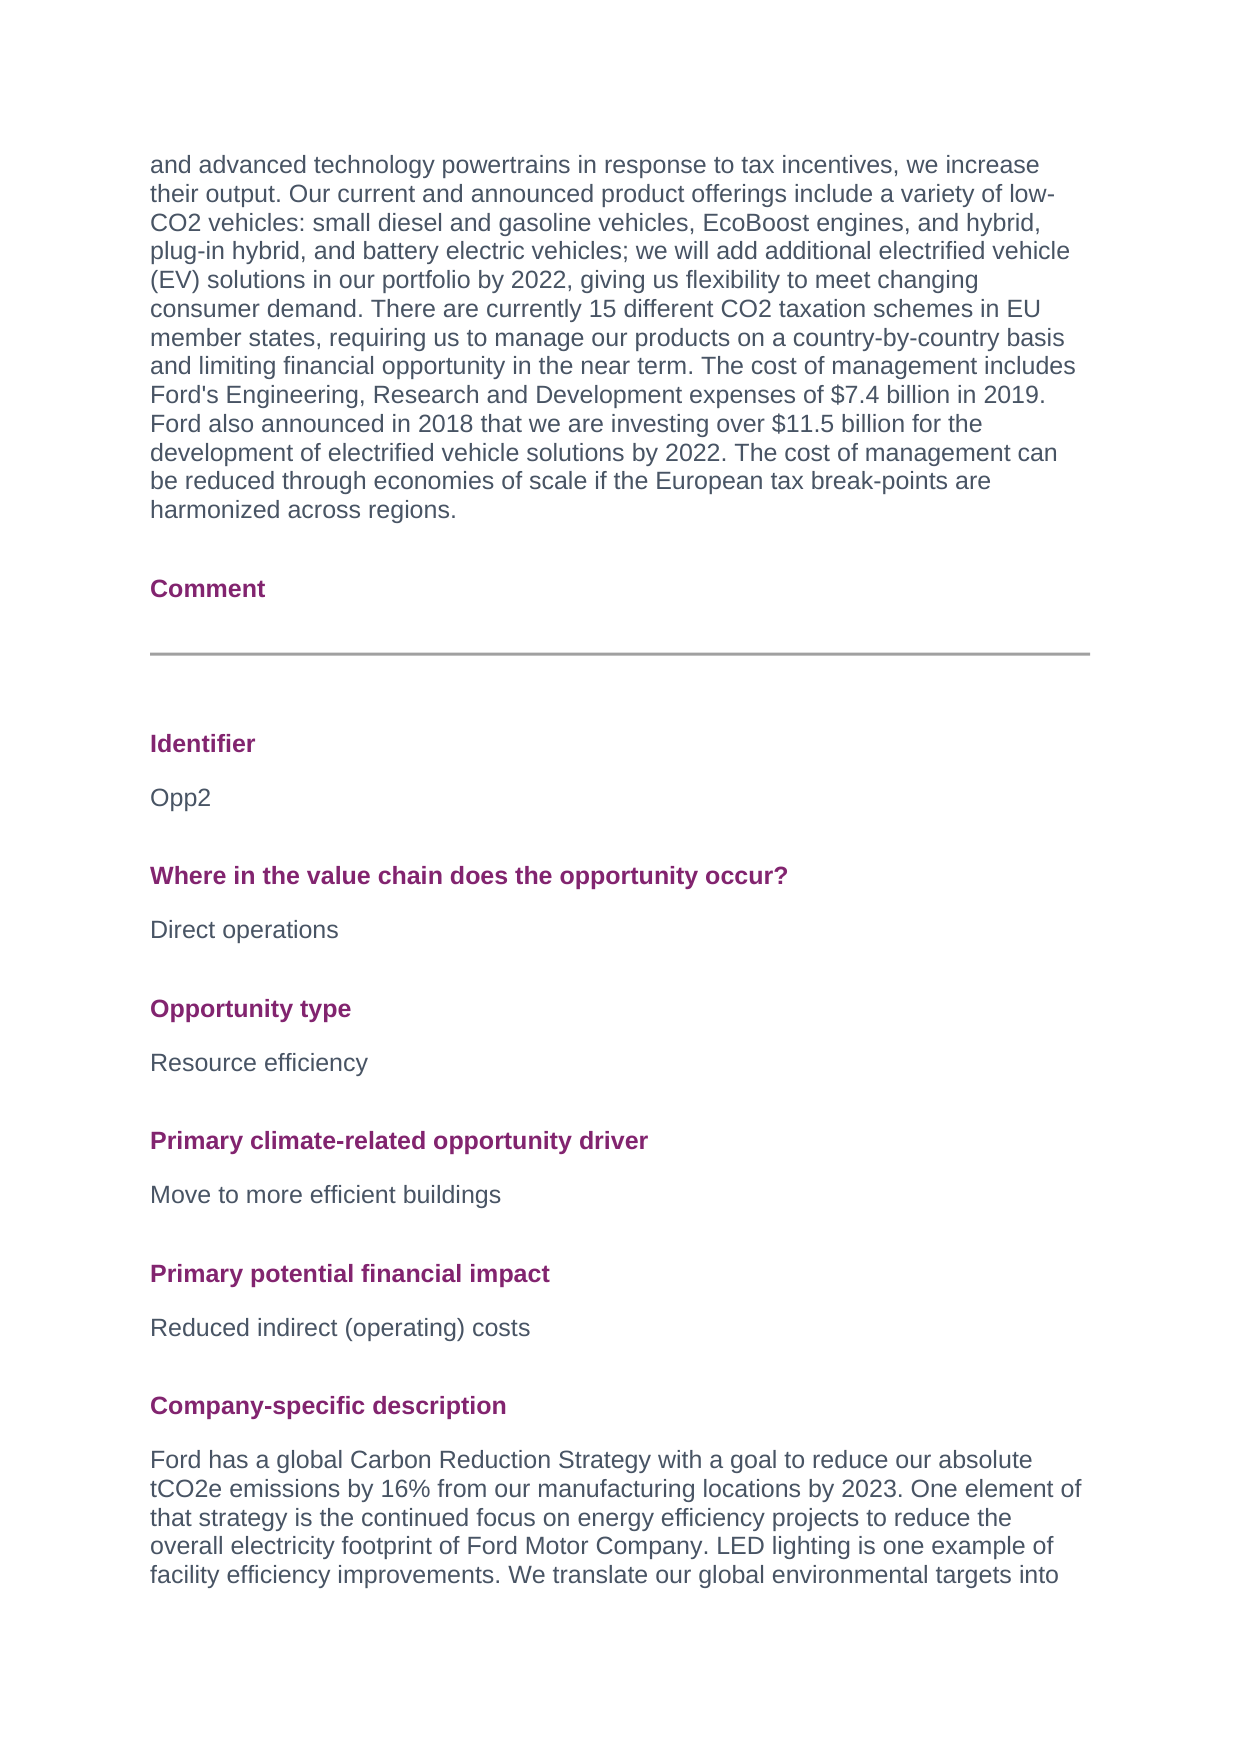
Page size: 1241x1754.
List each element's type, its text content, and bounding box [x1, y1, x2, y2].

subtitle Company-specific description [150, 1391, 1090, 1420]
text Move to more efficient buildings [150, 1180, 1090, 1209]
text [150, 150, 1090, 524]
subtitle Primary potential financial impact [150, 1259, 1090, 1288]
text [150, 1445, 1090, 1589]
text Reduced indirect (operating) costs [150, 1313, 1090, 1341]
subtitle Where in the value chain does the opportunity occur? [150, 861, 1090, 890]
text Opp2 [150, 783, 1090, 811]
subtitle Primary climate-related opportunity driver [150, 1126, 1090, 1155]
subtitle Opportunity type [150, 994, 1090, 1023]
subtitle Comment [150, 574, 1090, 602]
text Direct operations [150, 915, 1090, 944]
text Resource efficiency [150, 1048, 1090, 1076]
subtitle Identifier [150, 729, 1090, 758]
